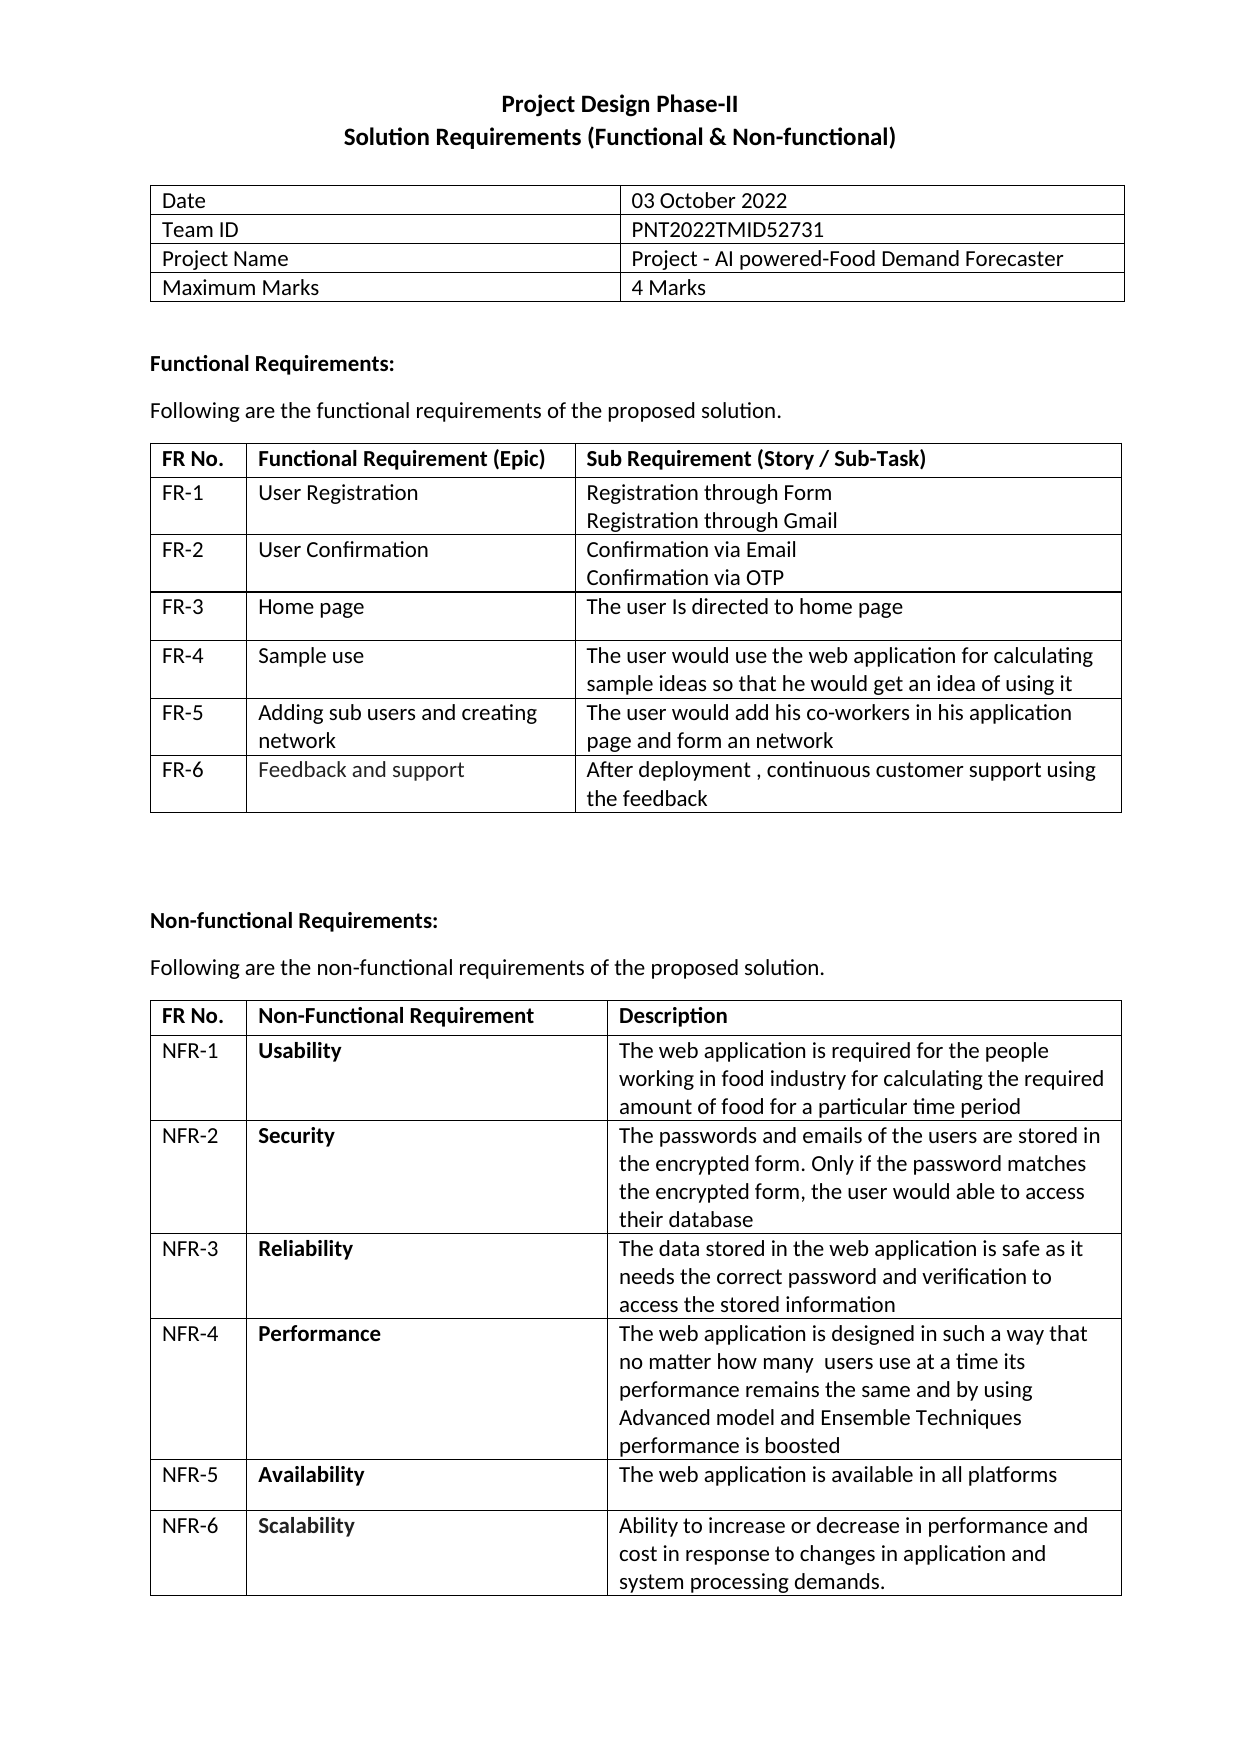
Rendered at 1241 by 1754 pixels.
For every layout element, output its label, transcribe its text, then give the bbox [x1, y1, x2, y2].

table_cell Registration through Form Registration through Gmail [576, 478, 1121, 534]
table_cell 4 Marks [621, 273, 1124, 301]
table_cell Project Name [151, 244, 620, 272]
table_header Description [608, 1001, 1121, 1035]
table_cell Confirmation via Email Confirmation via OTP [576, 535, 1121, 591]
text Following are the functional requirements of the proposed solution. [150, 396, 1090, 424]
table_cell FR-4 [151, 641, 246, 697]
table_cell Feedback and support [247, 756, 575, 812]
table_cell The user would add his co-workers in his application page and form an network [576, 699, 1121, 754]
table_header FR No. [151, 444, 246, 477]
table_cell NFR-6 [151, 1511, 246, 1595]
table_cell Team ID [151, 215, 620, 243]
table_cell Availability [247, 1460, 607, 1510]
table_cell The data stored in the web application is safe as it needs the correct password and verification to access the stored information [608, 1234, 1121, 1318]
table_cell FR-3 [151, 593, 246, 640]
table_cell Sample use [247, 641, 575, 697]
table_cell Security [247, 1121, 607, 1233]
text Non-functional Requirements: [150, 906, 1090, 934]
table_cell FR-5 [151, 699, 246, 754]
table_cell Reliability [247, 1234, 607, 1318]
table_cell Scalability [247, 1511, 607, 1595]
table_cell PNT2022TMID52731 [621, 215, 1124, 243]
table_cell The web application is designed in such a way that no matter how many users use at a time its performance remains the same and by using Advanced model and Ensemble Techniques performance is boosted [608, 1319, 1121, 1459]
table_cell Performance [247, 1319, 607, 1459]
table_cell Ability to increase or decrease in performance and cost in response to changes in application and system processing demands. [608, 1511, 1121, 1595]
table_header Functional Requirement (Epic) [247, 444, 575, 477]
table_cell NFR-4 [151, 1319, 246, 1459]
table_cell Home page [247, 593, 575, 640]
table_cell User Confirmation [247, 535, 575, 591]
table_header Date [151, 186, 620, 214]
text Functional Requirements: [150, 349, 1090, 377]
table_cell NFR-5 [151, 1460, 246, 1510]
table_cell FR-2 [151, 535, 246, 591]
table_cell NFR-3 [151, 1234, 246, 1318]
table_header Non-Functional Requirement [247, 1001, 607, 1035]
table_cell FR-1 [151, 478, 246, 534]
table_cell Adding sub users and creating network [247, 699, 575, 754]
table_cell NFR-1 [151, 1036, 246, 1120]
text Project Design Phase-II [150, 89, 1090, 119]
table_cell NFR-2 [151, 1121, 246, 1233]
table_header FR No. [151, 1001, 246, 1035]
table_cell The user Is directed to home page [576, 593, 1121, 640]
table_cell Project - AI powered-Food Demand Forecaster [621, 244, 1124, 272]
table_cell The web application is required for the people working in food industry for calculating the required amount of food for a particular time period [608, 1036, 1121, 1120]
table_cell The passwords and emails of the users are stored in the encrypted form. Only if the password matches the encrypted form, the user would able to access their database [608, 1121, 1121, 1233]
table_cell After deployment , continuous customer support using the feedback [576, 756, 1121, 812]
table_cell Usability [247, 1036, 607, 1120]
table_cell FR-6 [151, 756, 246, 812]
table_cell The web application is available in all platforms [608, 1460, 1121, 1510]
table_header 03 October 2022 [621, 186, 1124, 214]
table_cell Maximum Marks [151, 273, 620, 301]
text Solution Requirements (Functional & Non-functional) [150, 122, 1090, 152]
table_cell User Registration [247, 478, 575, 534]
table_cell The user would use the web application for calculating sample ideas so that he would get an idea of using it [576, 641, 1121, 697]
table_header Sub Requirement (Story / Sub-Task) [576, 444, 1121, 477]
text Following are the non-functional requirements of the proposed solution. [150, 953, 1090, 981]
